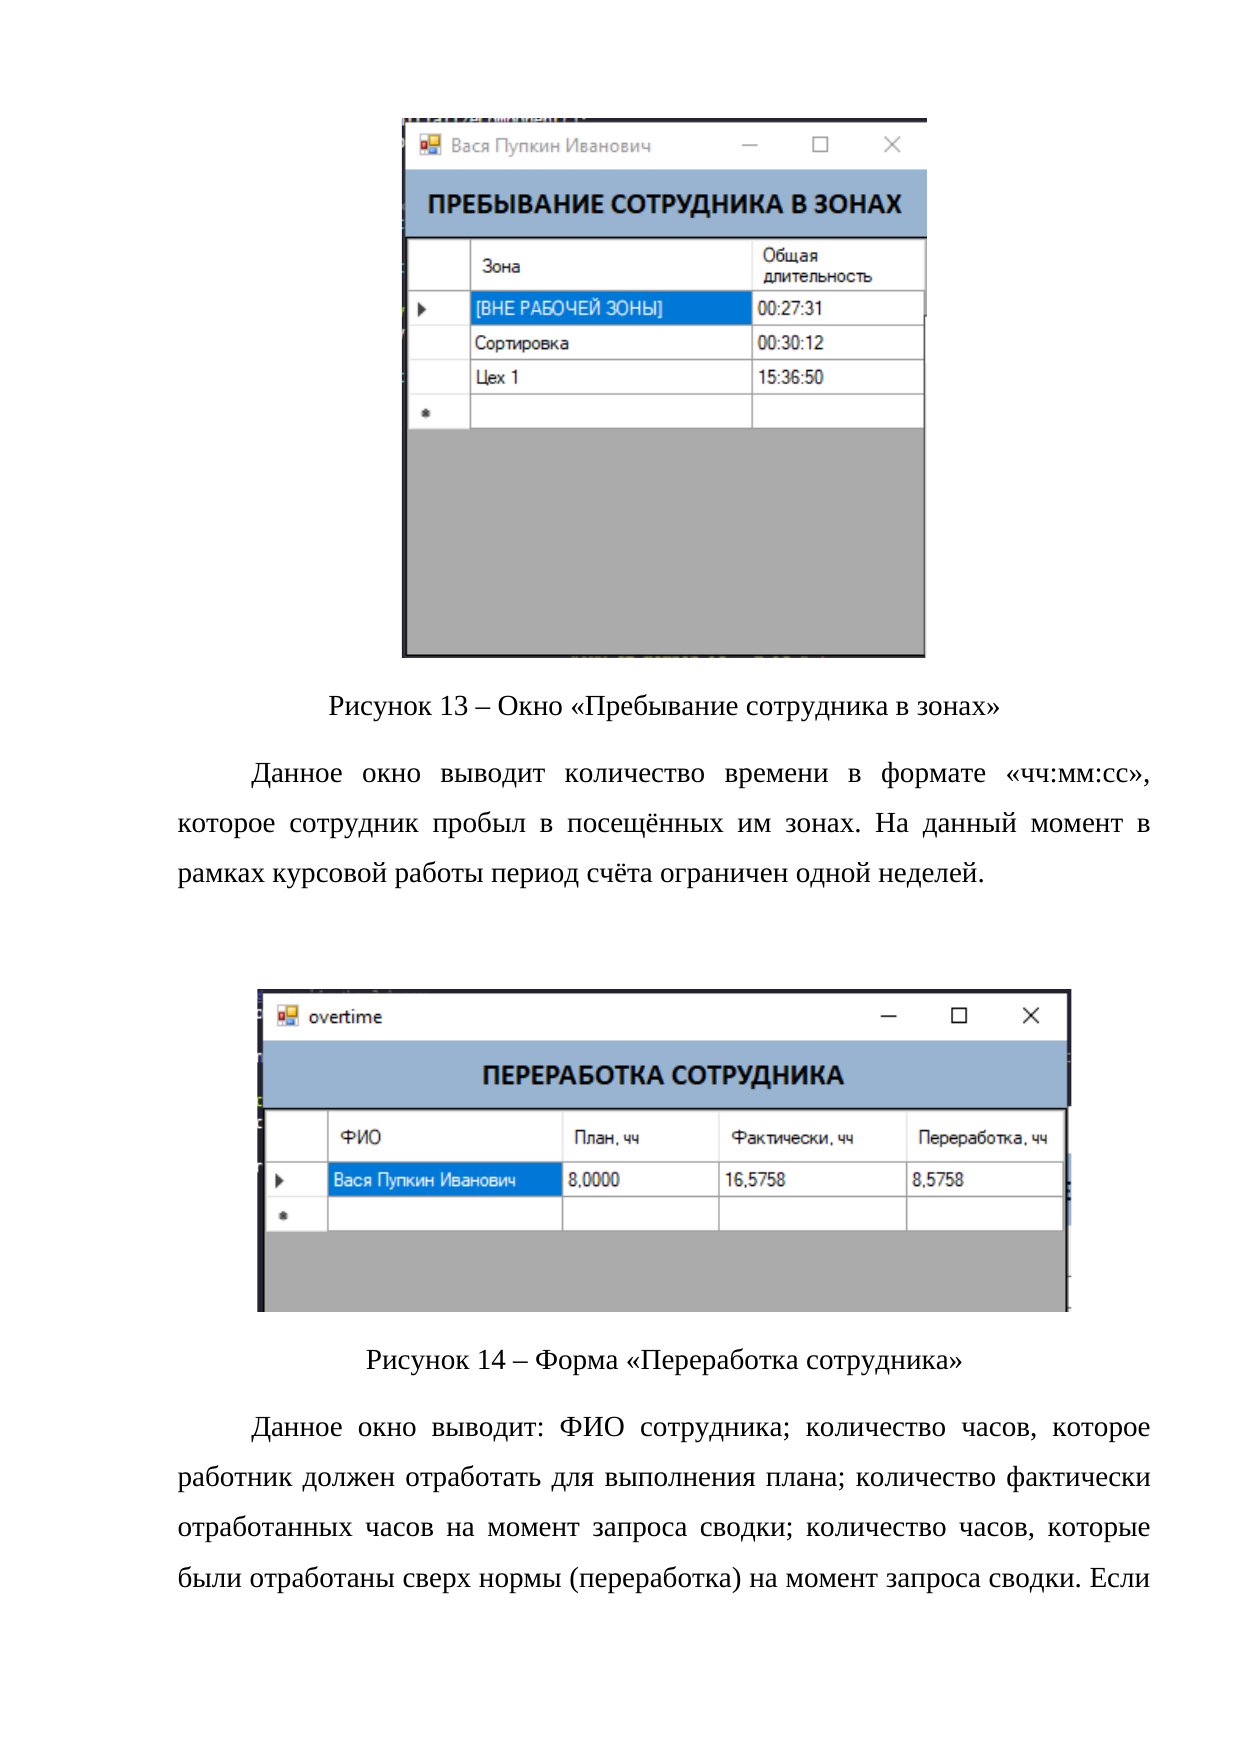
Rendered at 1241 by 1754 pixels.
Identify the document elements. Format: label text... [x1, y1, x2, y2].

picture [257, 989, 1072, 1312]
picture [401, 118, 927, 658]
text Рисунок 14 – Форма «Переработка сотрудника» [177, 1342, 1152, 1375]
text Рисунок 13 – Окно «Пребывание сотрудника в зонах» [177, 688, 1152, 721]
text Данное окно выводит количество времени в формате «чч:мм:сс», которое сотрудник пробыл в посещённых им зонах. На данный момент в рамках курсовой работы период счёта ограничен одной неделей. [177, 755, 1152, 889]
